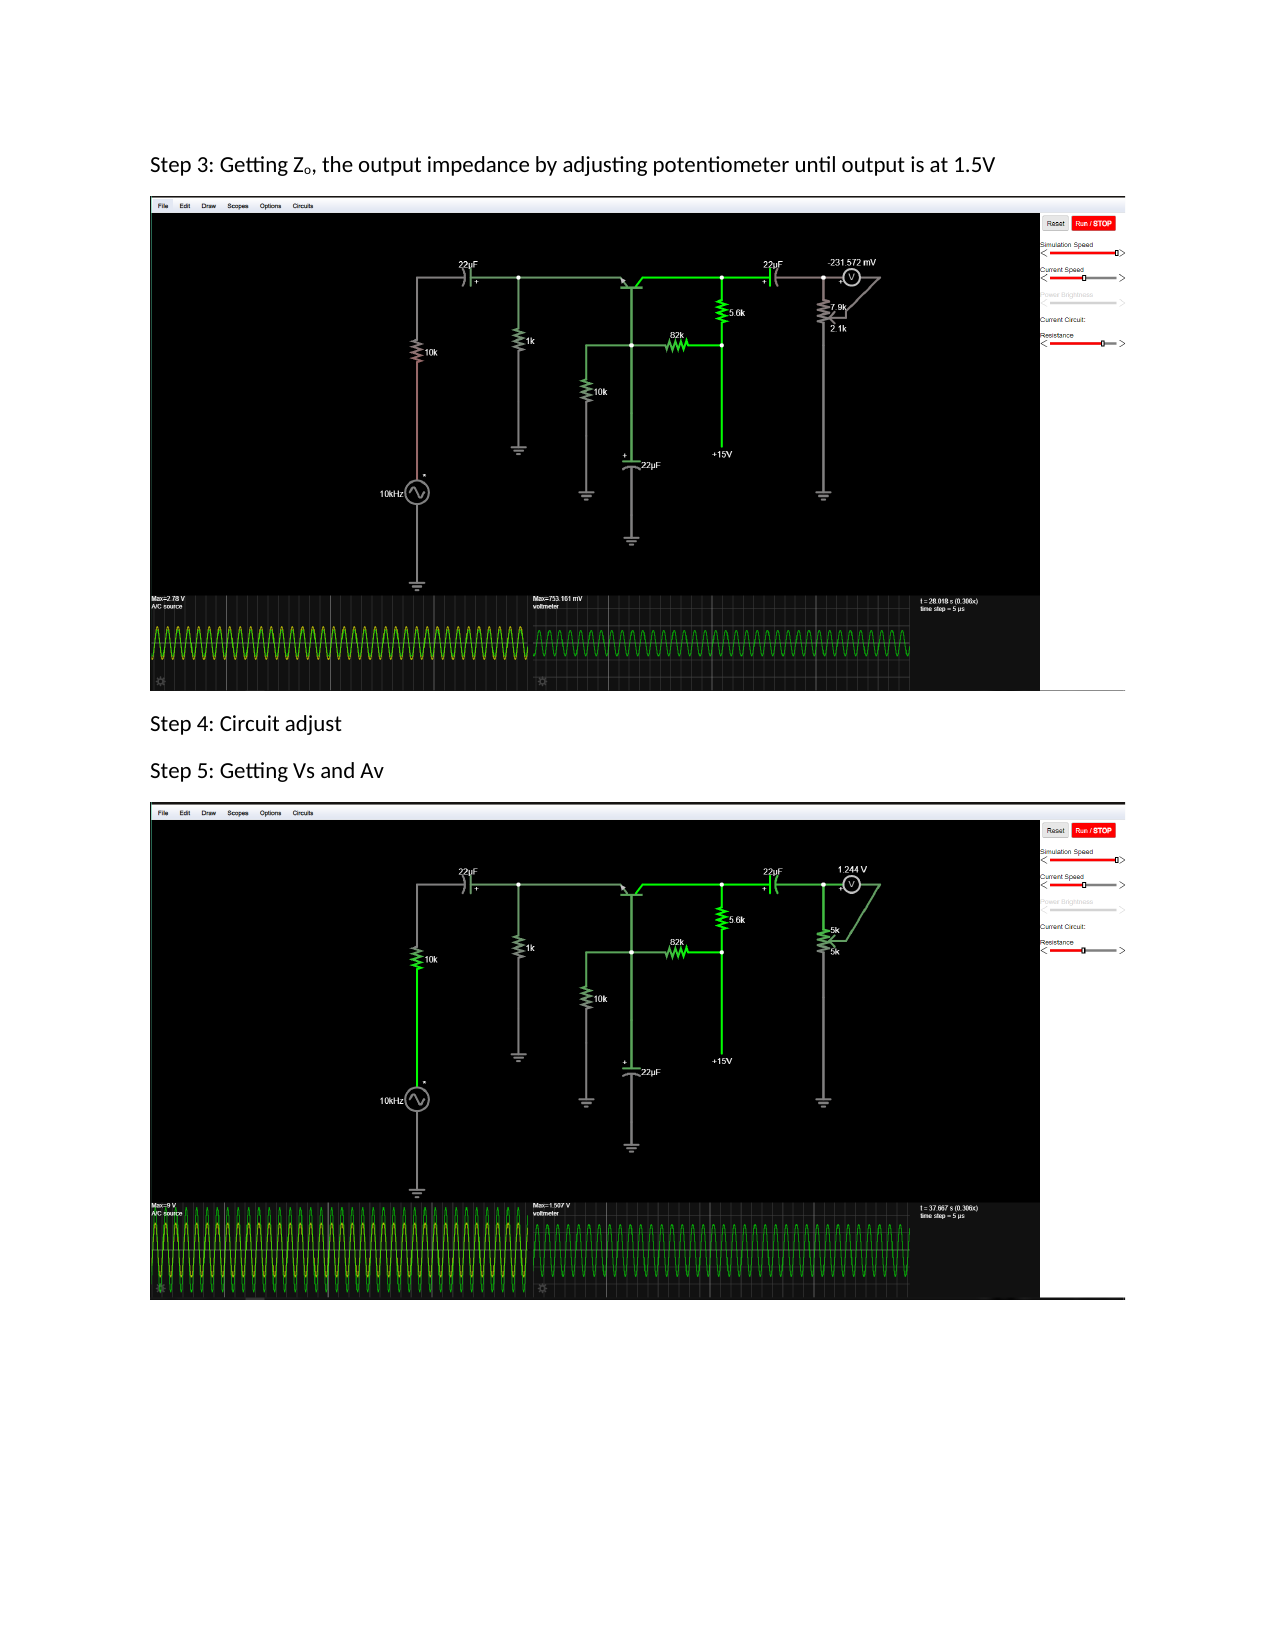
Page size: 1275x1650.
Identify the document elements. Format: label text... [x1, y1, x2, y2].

picture [150, 196, 1125, 691]
picture [150, 802, 1125, 1300]
text Step 5: Getting Vs and Av [150, 756, 1125, 784]
text Step 4: Circuit adjust [150, 709, 1125, 737]
text Step 3: Getting Zo, the output impedance by adjusting potentiometer until output is at 1.5V [150, 150, 1125, 178]
